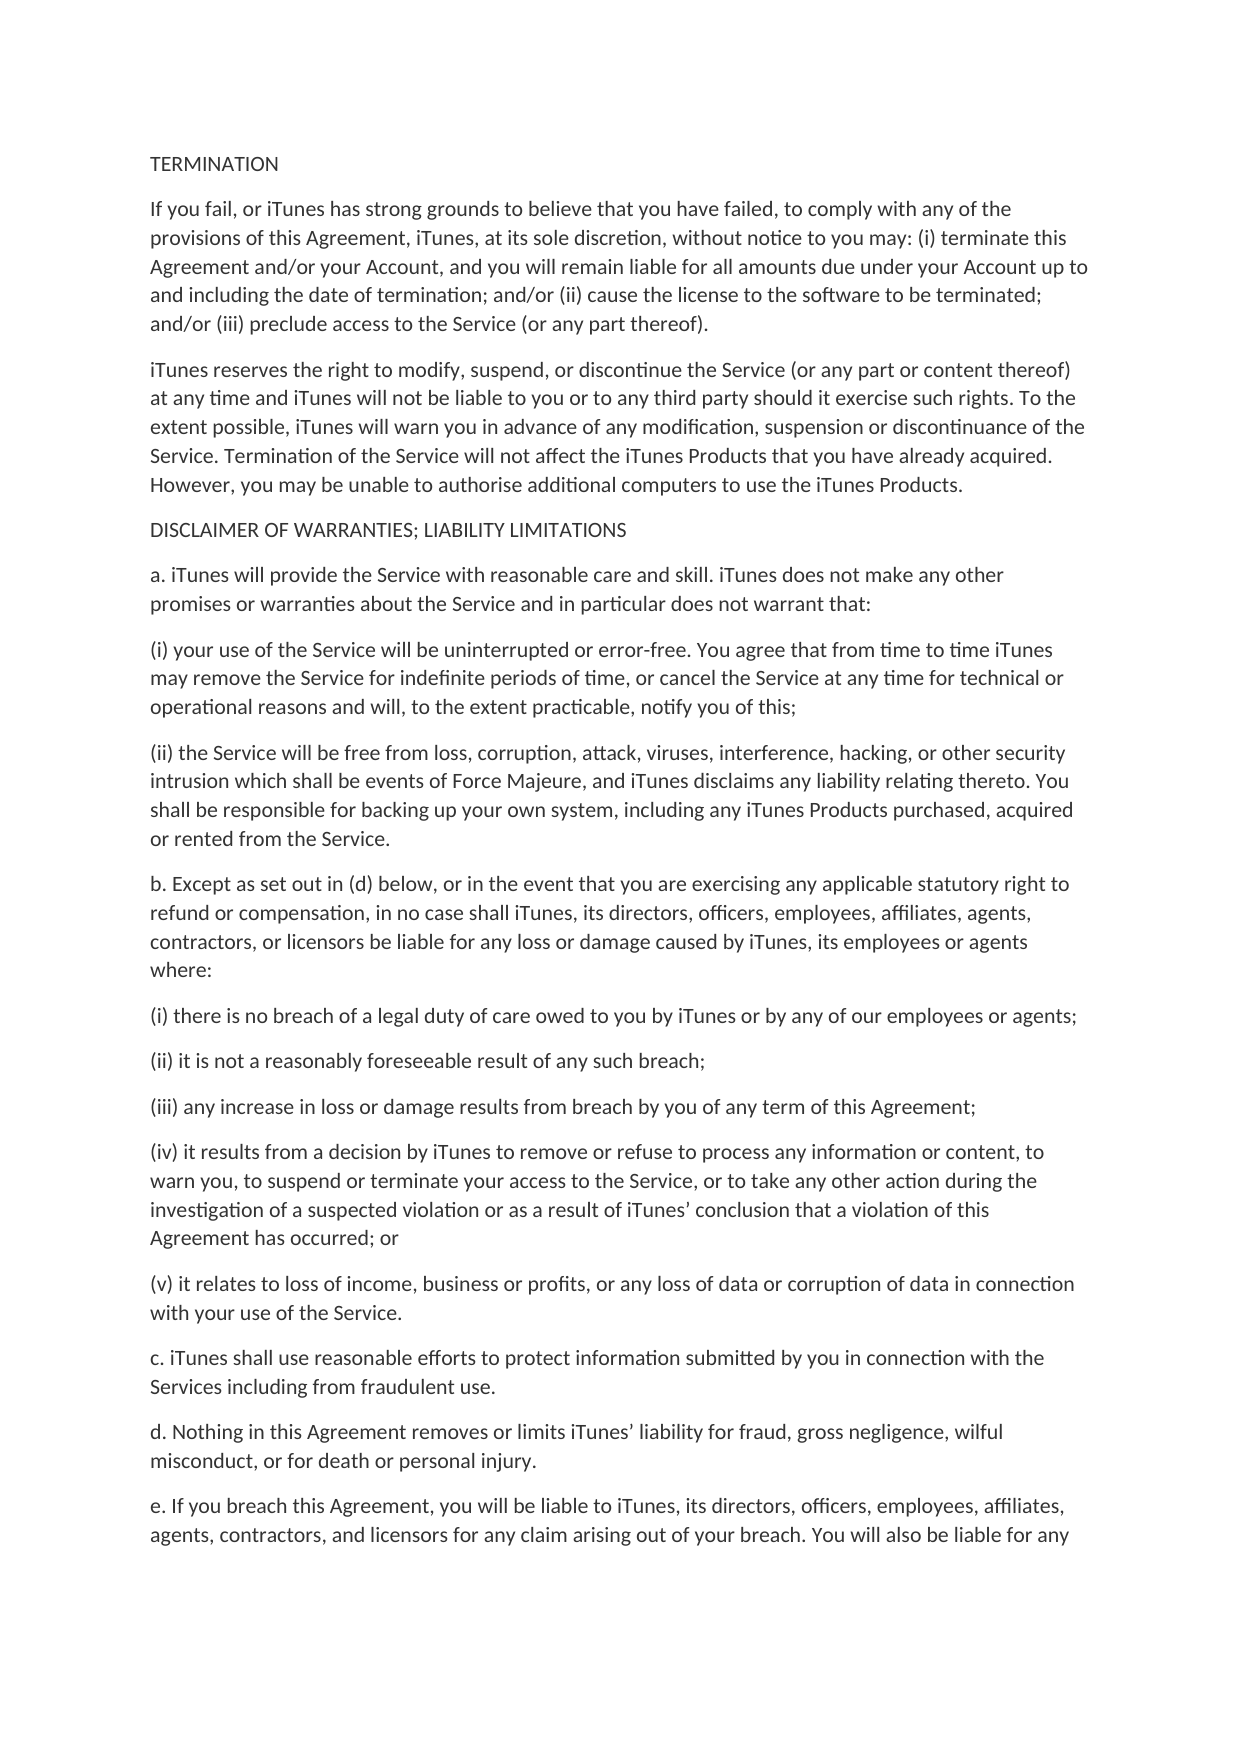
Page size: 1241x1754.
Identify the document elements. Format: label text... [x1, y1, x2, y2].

text TERMINATION [150, 150, 1090, 177]
text c. iTunes shall use reasonable efforts to protect information submitted by you in connection with the Services including from fraudulent use. [150, 1344, 1090, 1399]
text (i) there is no breach of a legal duty of care owed to you by iTunes or by any of our employees or agents; [150, 1002, 1090, 1029]
text (ii) it is not a reasonably foreseeable result of any such breach; [150, 1047, 1090, 1074]
text (i) your use of the Service will be uninterrupted or error-free. You agree that from time to time iTunes may remove the Service for indefinite periods of time, or cancel the Service at any time for technical or operational reasons and will, to the extent practicable, notify you of this; [150, 636, 1090, 720]
text (ii) the Service will be free from loss, corruption, attack, viruses, interference, hacking, or other security intrusion which shall be events of Force Majeure, and iTunes disclaims any liability relating thereto. You shall be responsible for backing up your own system, including any iTunes Products purchased, acquired or rented from the Service. [150, 739, 1090, 852]
text (v) it relates to loss of income, business or profits, or any loss of data or corruption of data in connection with your use of the Service. [150, 1270, 1090, 1325]
text DISCLAIMER OF WARRANTIES; LIABILITY LIMITATIONS [150, 516, 1090, 543]
text (iv) it results from a decision by iTunes to remove or refuse to process any information or content, to warn you, to suspend or terminate your access to the Service, or to take any other action during the investigation of a suspected violation or as a result of iTunes’ conclusion that a violation of this Agreement has occurred; or [150, 1138, 1090, 1251]
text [150, 1492, 1090, 1548]
text b. Except as set out in (d) below, or in the event that you are exercising any applicable statutory right to refund or compensation, in no case shall iTunes, its directors, officers, employees, affiliates, agents, contractors, or licensors be liable for any loss or damage caused by iTunes, its employees or agents where: [150, 870, 1090, 983]
text iTunes reserves the right to modify, suspend, or discontinue the Service (or any part or content thereof) at any time and iTunes will not be liable to you or to any third party should it exercise such rights. To the extent possible, iTunes will warn you in advance of any modification, suspension or discontinuance of the Service. Termination of the Service will not affect the iTunes Products that you have already acquired. However, you may be unable to authorise additional computers to use the iTunes Products. [150, 356, 1090, 497]
text If you fail, or iTunes has strong grounds to believe that you have failed, to comply with any of the provisions of this Agreement, iTunes, at its sole discretion, without notice to you may: (i) terminate this Agreement and/or your Account, and you will remain liable for all amounts due under your Account up to and including the date of termination; and/or (ii) cause the license to the software to be terminated; and/or (iii) preclude access to the Service (or any part thereof). [150, 195, 1090, 337]
text (iii) any increase in loss or damage results from breach by you of any term of this Agreement; [150, 1093, 1090, 1119]
text a. iTunes will provide the Service with reasonable care and skill. iTunes does not make any other promises or warranties about the Service and in particular does not warrant that: [150, 562, 1090, 617]
text d. Nothing in this Agreement removes or limits iTunes’ liability for fraud, gross negligence, wilful misconduct, or for death or personal injury. [150, 1418, 1090, 1474]
